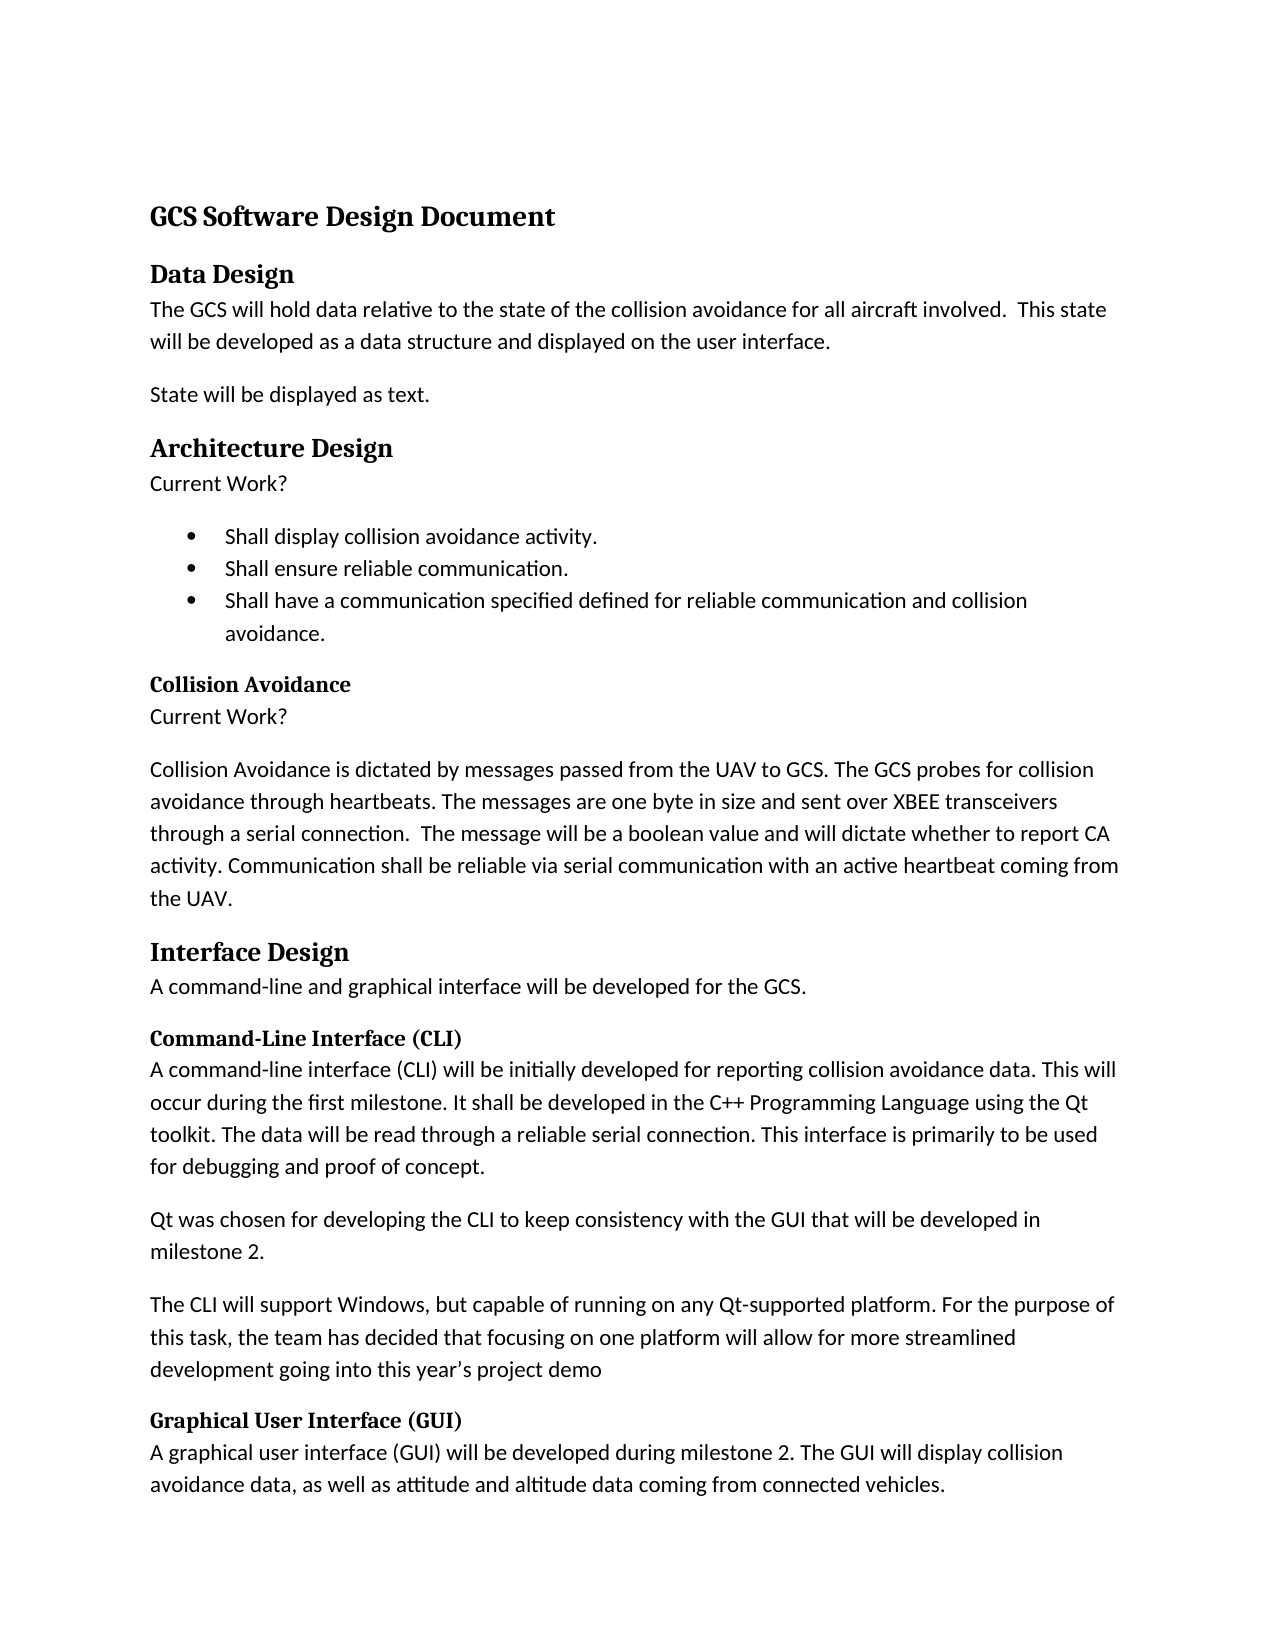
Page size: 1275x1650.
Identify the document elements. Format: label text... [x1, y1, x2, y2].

subtitle Collision Avoidance [150, 672, 1125, 698]
text The GCS will hold data relative to the state of the collision avoidance for all aircraft involved. This state will be developed as a data structure and displayed on the user interface. [150, 295, 1125, 355]
text Qt was chosen for developing the CLI to keep consistency with the GUI that will be developed in milestone 2. [150, 1205, 1125, 1265]
text A command-line and graphical interface will be developed for the GCS. [150, 972, 1125, 1000]
list Shall have a communication specified defined for reliable communication and collision avoidance. [187, 586, 1125, 647]
subtitle Interface Design [150, 937, 1125, 968]
text A graphical user interface (GUI) will be developed during milestone 2. The GUI will display collision avoidance data, as well as attitude and altitude data coming from connected vehicles. [150, 1438, 1125, 1498]
subtitle Command-Line Interface (CLI) [150, 1025, 1125, 1052]
text State will be displayed as text. [150, 380, 1125, 408]
subtitle Architecture Design [150, 433, 1125, 464]
subtitle Graphical User Interface (GUI) [150, 1408, 1125, 1434]
text Current Work? [150, 469, 1125, 497]
text Current Work? [150, 702, 1125, 730]
subtitle GCS Software Design Document [150, 200, 1125, 233]
list Shall display collision avoidance activity. [187, 522, 1125, 550]
text Collision Avoidance is dictated by messages passed from the UAV to GCS. The GCS probes for collision avoidance through heartbeats. The messages are one byte in size and sent over XBEE transceivers through a serial connection. The message will be a boolean value and will dictate whether to report CA activity. Communication shall be reliable via serial communication with an active heartbeat coming from the UAV. [150, 755, 1125, 912]
text A command-line interface (CLI) will be initially developed for reporting collision avoidance data. This will occur during the first milestone. It shall be developed in the C++ Programming Language using the Qt toolkit. The data will be read through a reliable serial connection. This interface is primarily to be used for debugging and proof of concept. [150, 1056, 1125, 1180]
list Shall ensure reliable communication. [187, 554, 1125, 582]
subtitle Data Design [150, 259, 1125, 291]
text The CLI will support Windows, but capable of running on any Qt-supported platform. For the purpose of this task, the team has decided that focusing on one platform will allow for more streamlined development going into this year’s project demo [150, 1290, 1125, 1383]
